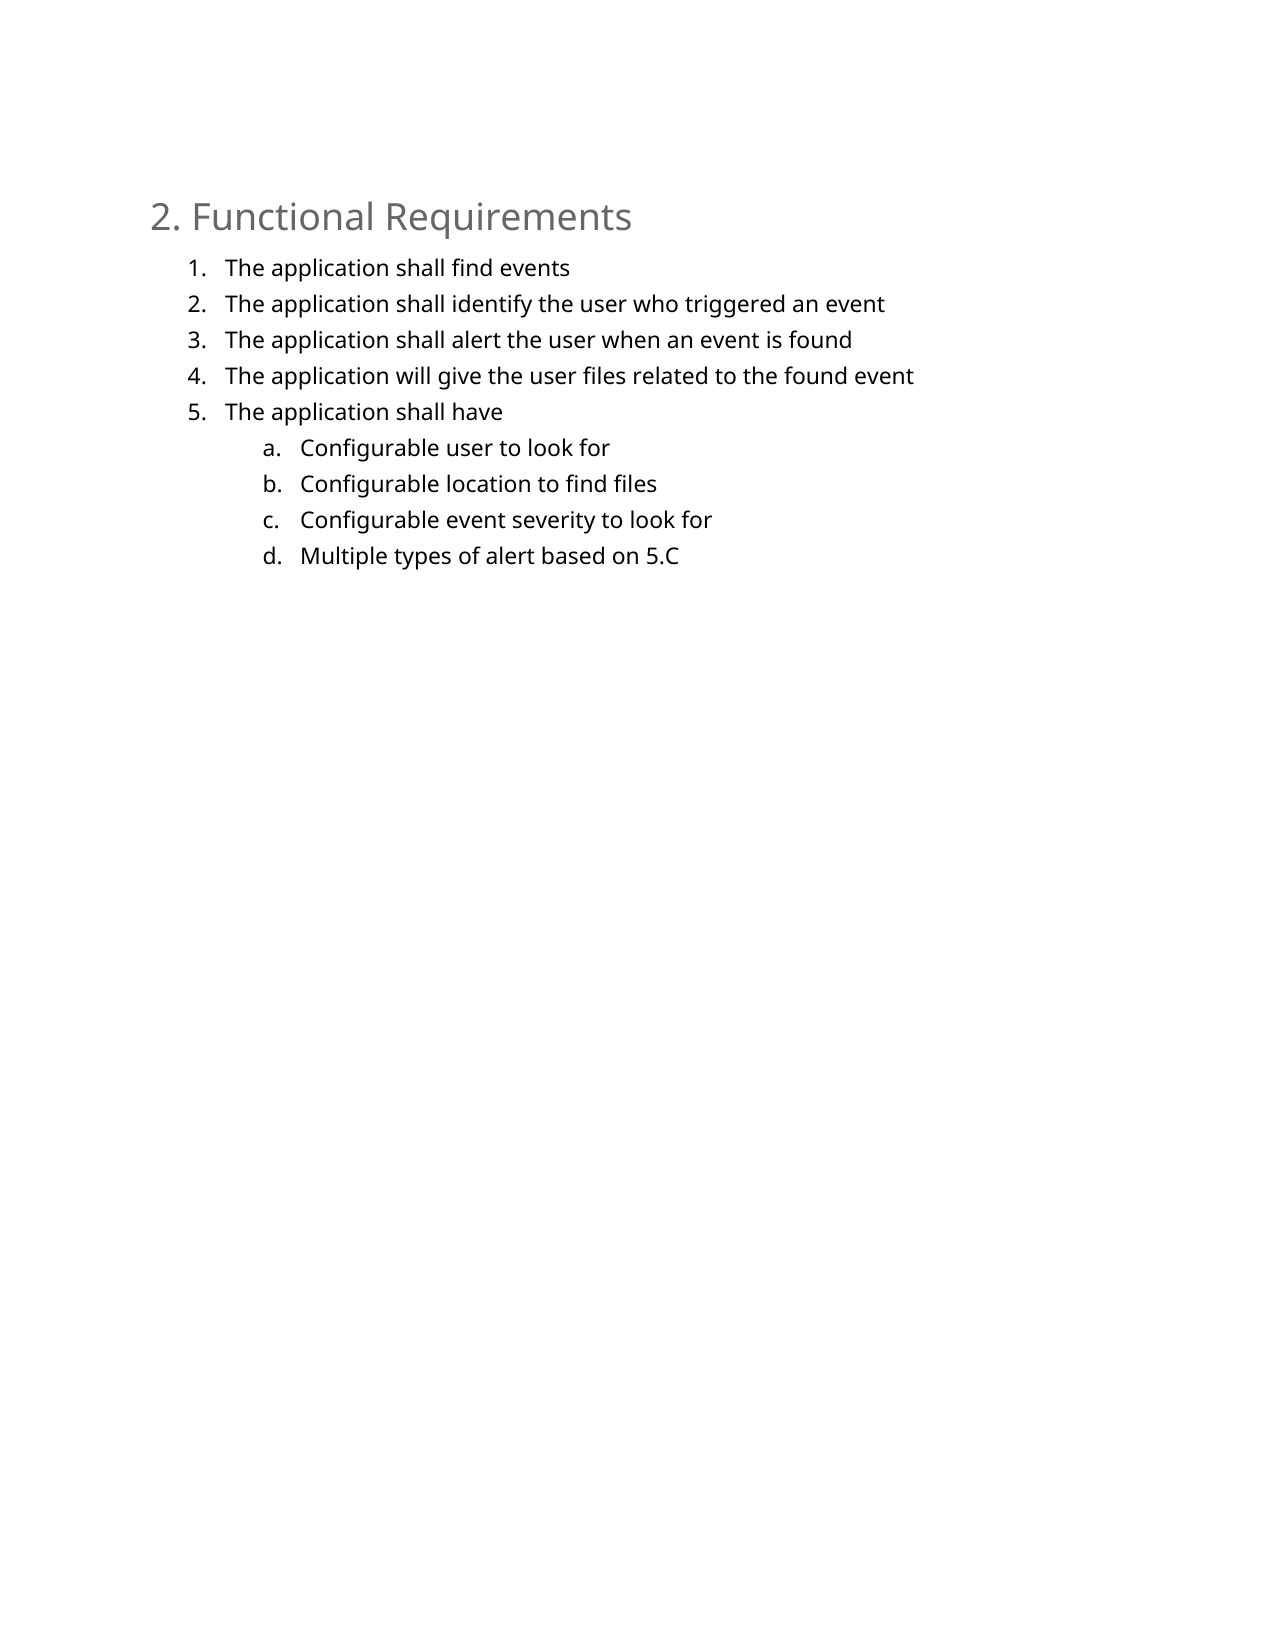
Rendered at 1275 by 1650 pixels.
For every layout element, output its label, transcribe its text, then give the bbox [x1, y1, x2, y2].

list The application shall identify the user who triggered an event [187, 288, 1125, 319]
list Configurable event severity to look for [262, 504, 1125, 535]
list The application will give the user files related to the found event [187, 360, 1125, 391]
list The application shall find events [187, 252, 1125, 283]
list Configurable user to look for [262, 432, 1125, 463]
list Configurable location to find files [262, 468, 1125, 499]
subtitle 2. Functional Requirements [150, 191, 1125, 242]
list The application shall alert the user when an event is found [187, 324, 1125, 355]
list The application shall have [187, 396, 1125, 427]
list Multiple types of alert based on 5.C [262, 539, 1125, 571]
